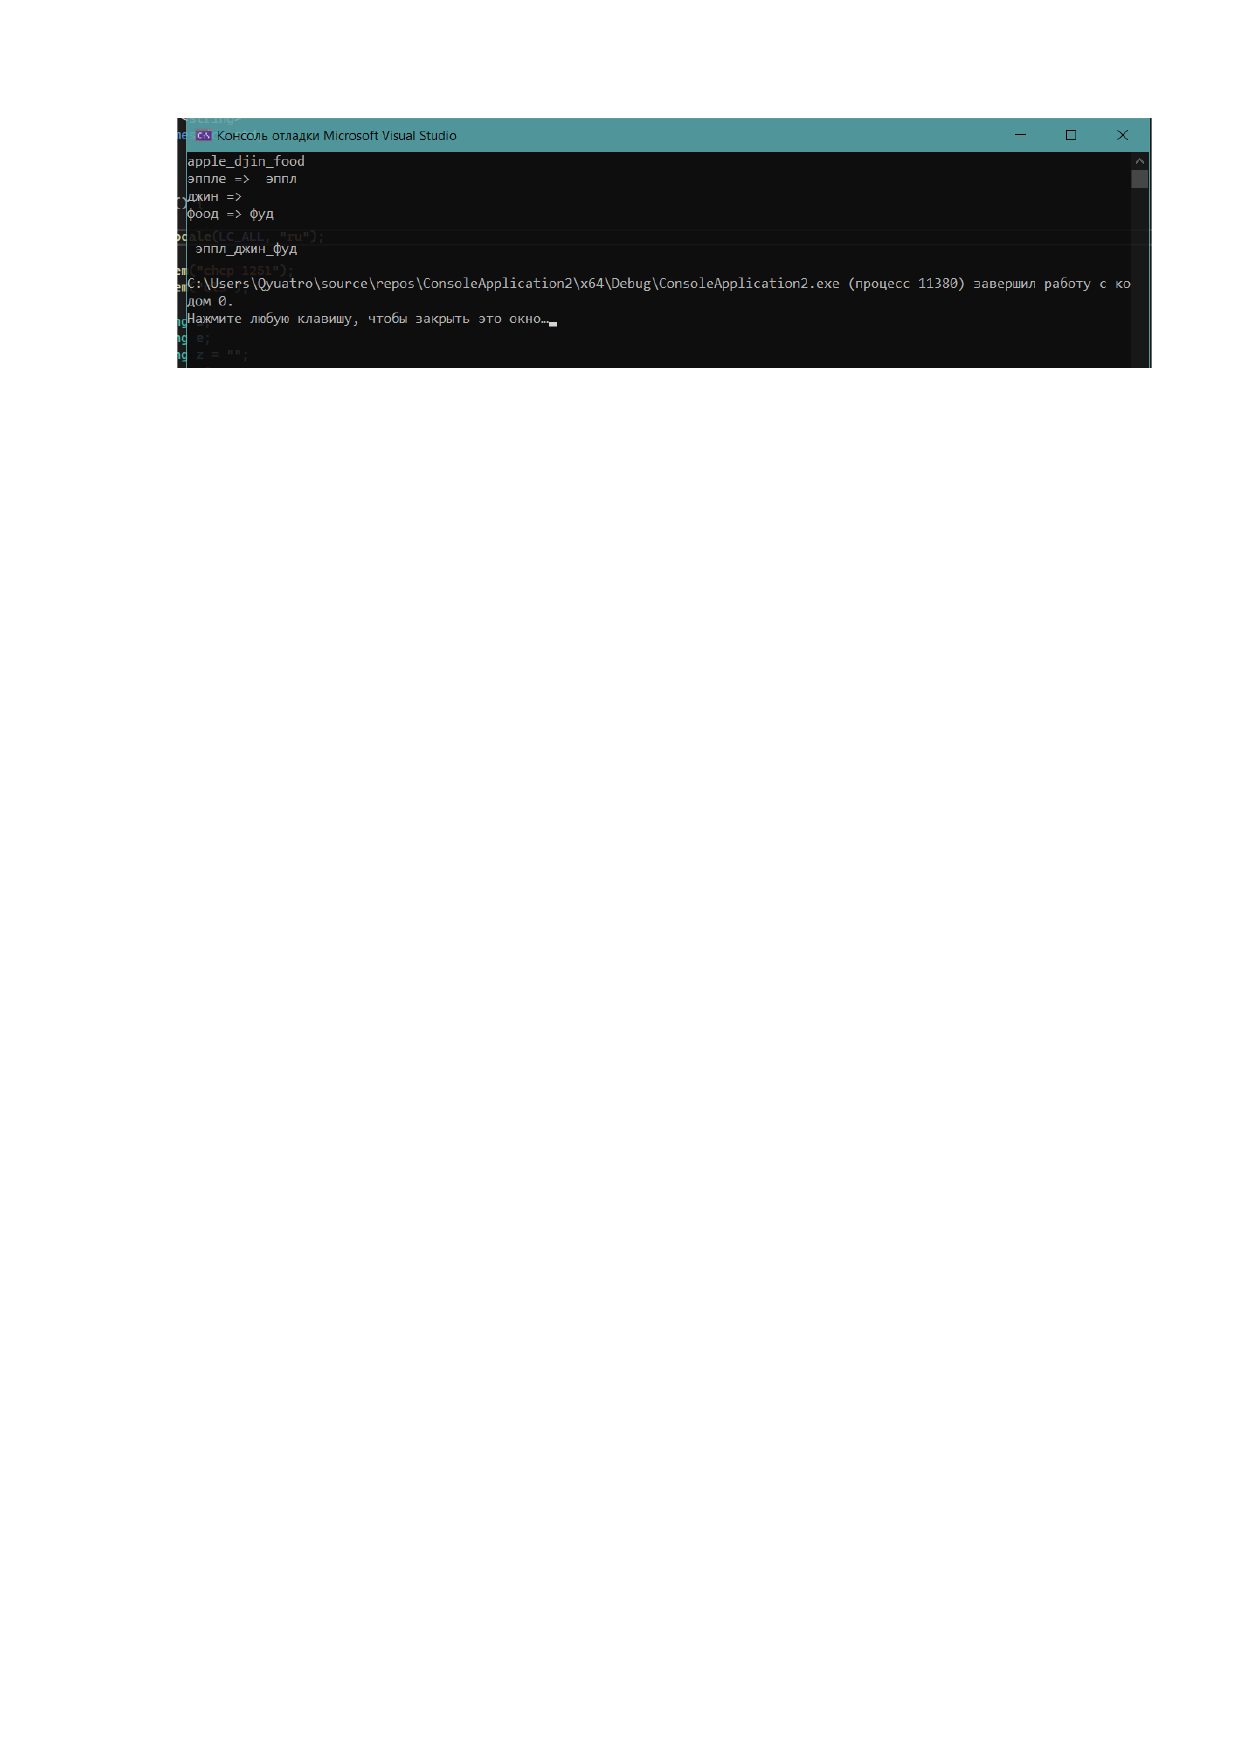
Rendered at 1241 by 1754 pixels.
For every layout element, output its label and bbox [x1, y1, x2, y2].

picture [177, 118, 1152, 368]
